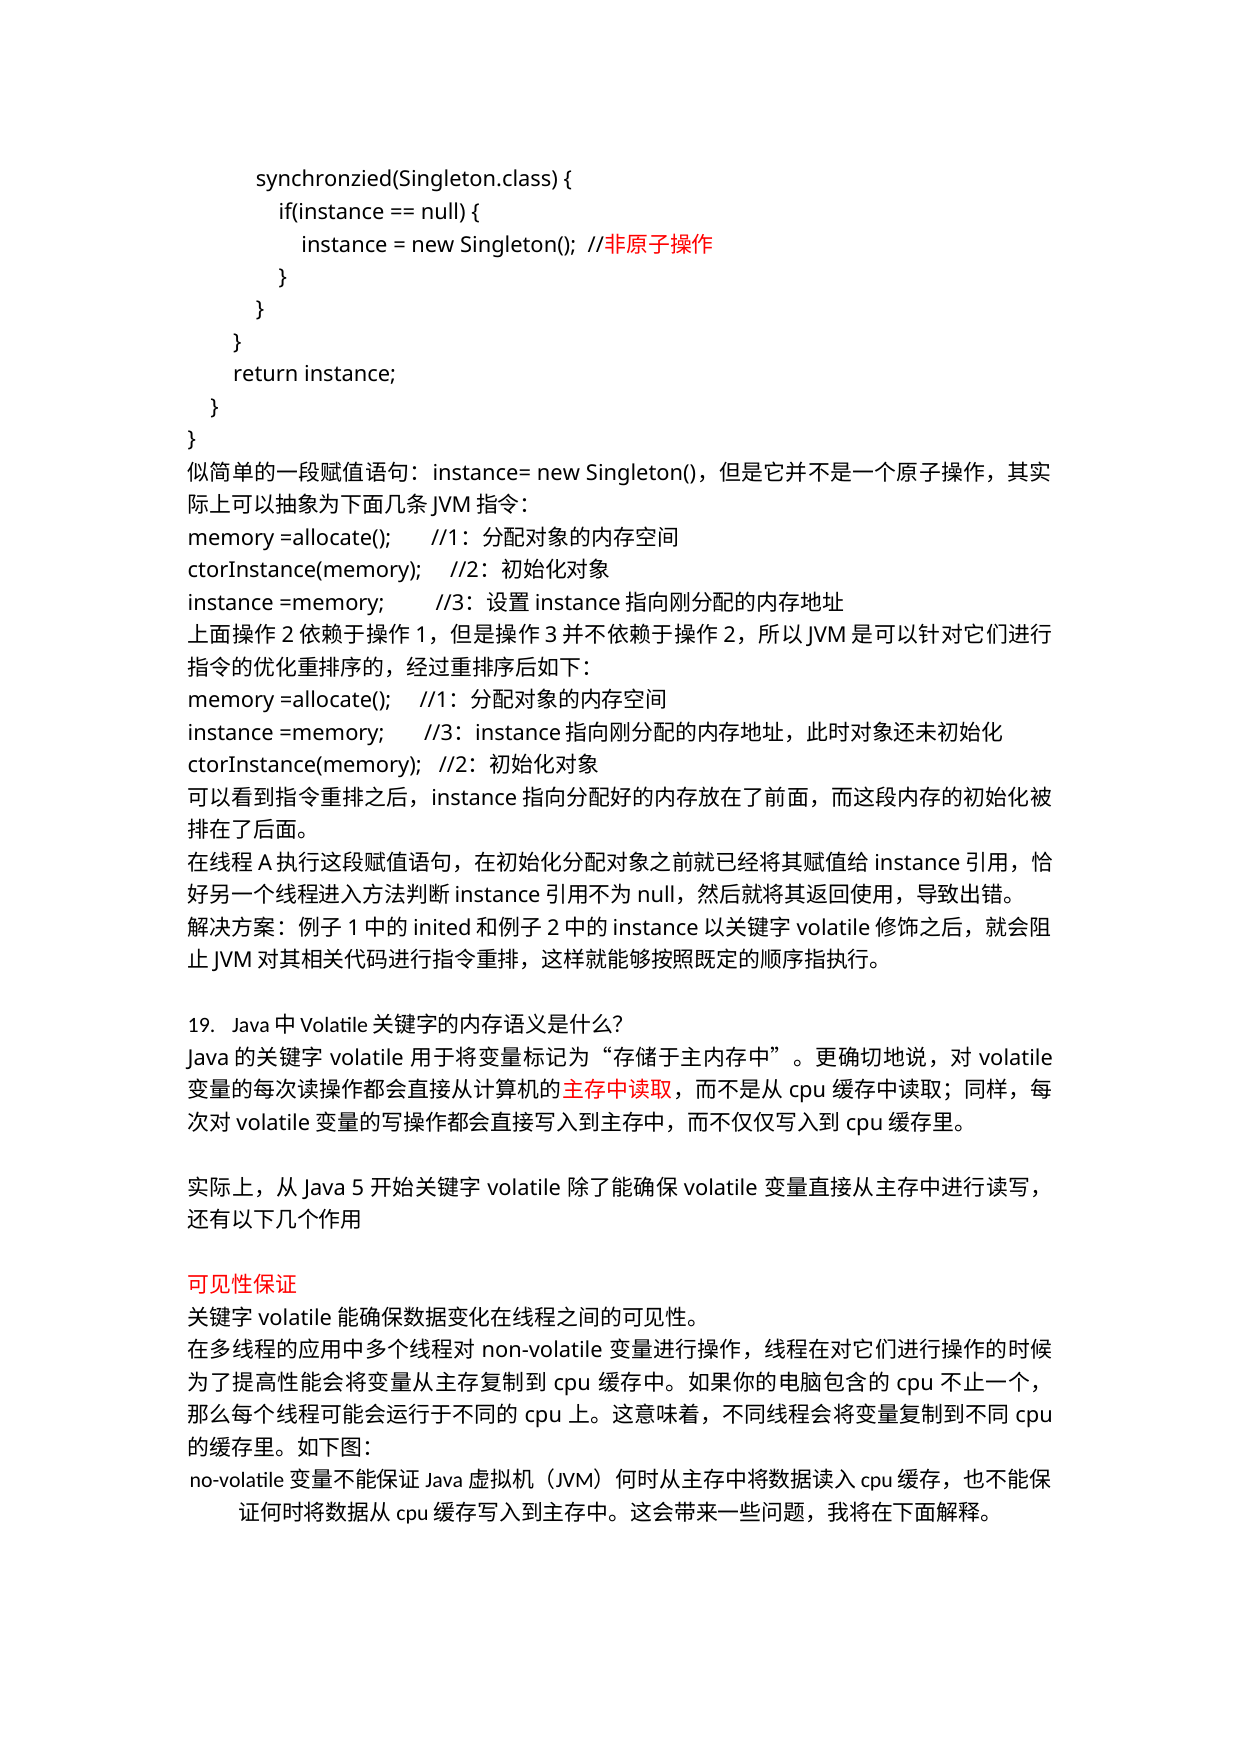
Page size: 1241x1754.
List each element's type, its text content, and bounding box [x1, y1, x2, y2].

list ctorInstance(memory); //2：初始化对象 [187, 552, 1053, 584]
list no-volatile 变量不能保证 Java 虚拟机（JVM）何时从主存中将数据读入cpu 缓存，也不能保证何时将数据从 cpu 缓存写入到主存中。这会带来一些问题，我将在下面解释。 [187, 1462, 1053, 1527]
list } [187, 259, 1053, 292]
list 上面操作2依赖于操作1，但是操作3并不依赖于操作2，所以JVM是可以针对它们进行指令的优化重排序的，经过重排序后如下： [187, 617, 1053, 682]
list 在多线程的应用中多个线程对 non-volatile 变量进行操作，线程在对它们进行操作的时候为了提高性能会将变量从主存复制到 cpu 缓存中。如果你的电脑包含的 cpu 不止一个， 那么每个线程可能会运行于不同的 cpu 上。这意味着，不同线程会将变量复制到不同 cpu 的缓存里。如下图： [187, 1332, 1053, 1462]
list ctorInstance(memory); //2：初始化对象 [187, 747, 1053, 779]
list Java的关键字 volatile 用于将变量标记为“存储于主内存中”。更确切地说，对 volatile 变量的每次读操作都会直接从计算机的主存中读取，而不是从 cpu 缓存中读取；同样，每次对 volatile 变量的写操作都会直接写入到主存中，而不仅仅写入到 cpu 缓存里。 [187, 1039, 1053, 1137]
list return instance; [187, 357, 1053, 389]
list instance =memory; //3：instance指向刚分配的内存地址，此时对象还未初始化 [187, 714, 1053, 747]
list 关键字 volatile 能确保数据变化在线程之间的可见性。 [187, 1299, 1053, 1332]
list } [187, 324, 1053, 357]
list memory =allocate(); //1：分配对象的内存空间 [187, 682, 1053, 714]
list instance =memory; //3：设置instance指向刚分配的内存地址 [187, 584, 1053, 617]
list 似简单的一段赋值语句：instance= new Singleton()，但是它并不是一个原子操作，其实际上可以抽象为下面几条JVM指令： [187, 454, 1053, 519]
list synchronzied(Singleton.class) { [187, 162, 1053, 194]
list Java中Volatile关键字的内存语义是什么？ [187, 1007, 1053, 1039]
list } [187, 422, 1053, 454]
list memory =allocate(); //1：分配对象的内存空间 [187, 519, 1053, 552]
list } [187, 292, 1053, 324]
list instance = new Singleton(); //非原子操作 [187, 227, 1053, 259]
list 可见性保证 [187, 1267, 1053, 1299]
list 在线程A执行这段赋值语句，在初始化分配对象之前就已经将其赋值给instance引用，恰好另一个线程进入方法判断instance引用不为null，然后就将其返回使用，导致出错。 [187, 844, 1053, 909]
list } [187, 389, 1053, 422]
list 实际上，从 Java 5 开始关键字 volatile 除了能确保 volatile 变量直接从主存中进行读写，还有以下几个作用 [187, 1169, 1053, 1234]
list 可以看到指令重排之后，instance指向分配好的内存放在了前面，而这段内存的初始化被排在了后面。 [187, 779, 1053, 844]
list 解决方案：例子1中的inited和例子2中的instance以关键字volatile修饰之后，就会阻止JVM对其相关代码进行指令重排，这样就能够按照既定的顺序指执行。 [187, 909, 1053, 974]
list if(instance == null) { [187, 194, 1053, 227]
